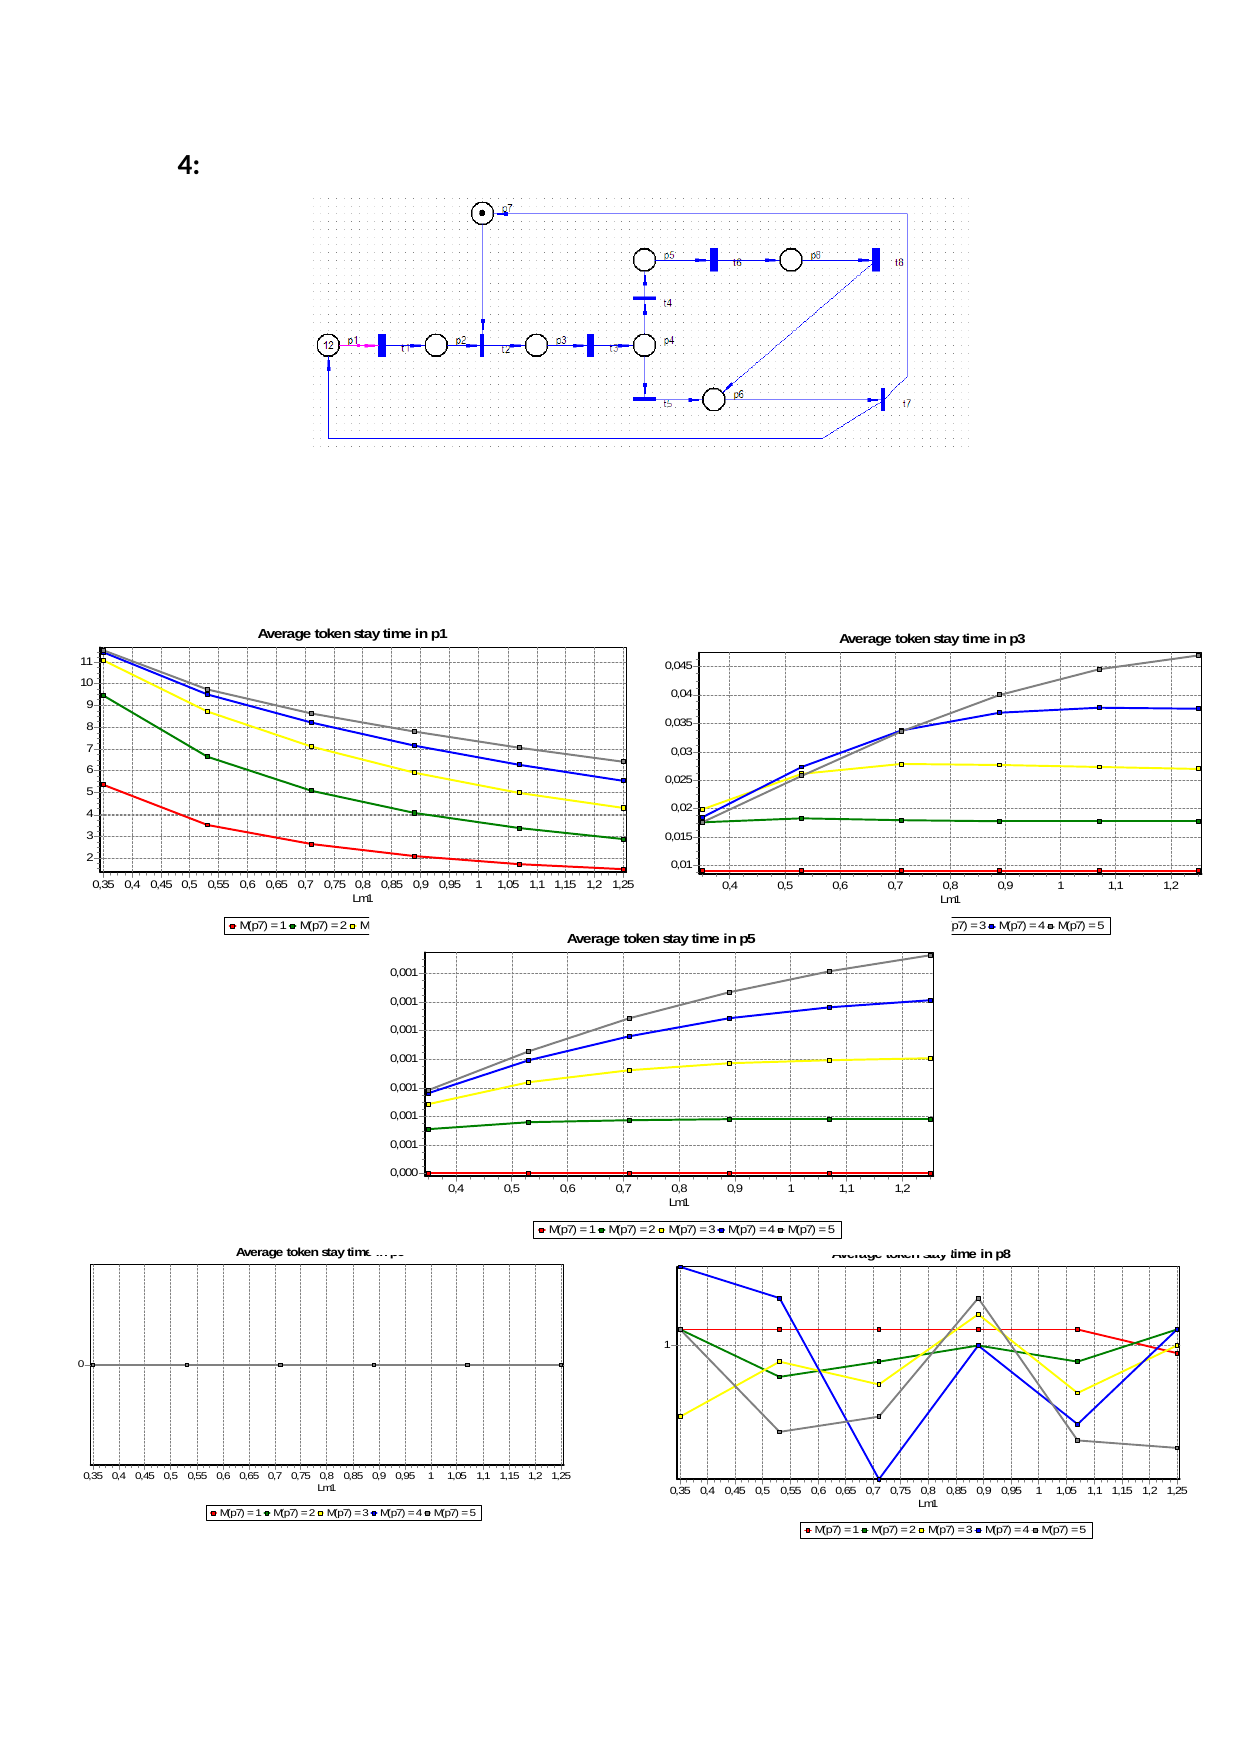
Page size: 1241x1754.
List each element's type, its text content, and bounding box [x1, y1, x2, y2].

text 4: [177, 146, 1152, 182]
picture [307, 196, 975, 448]
